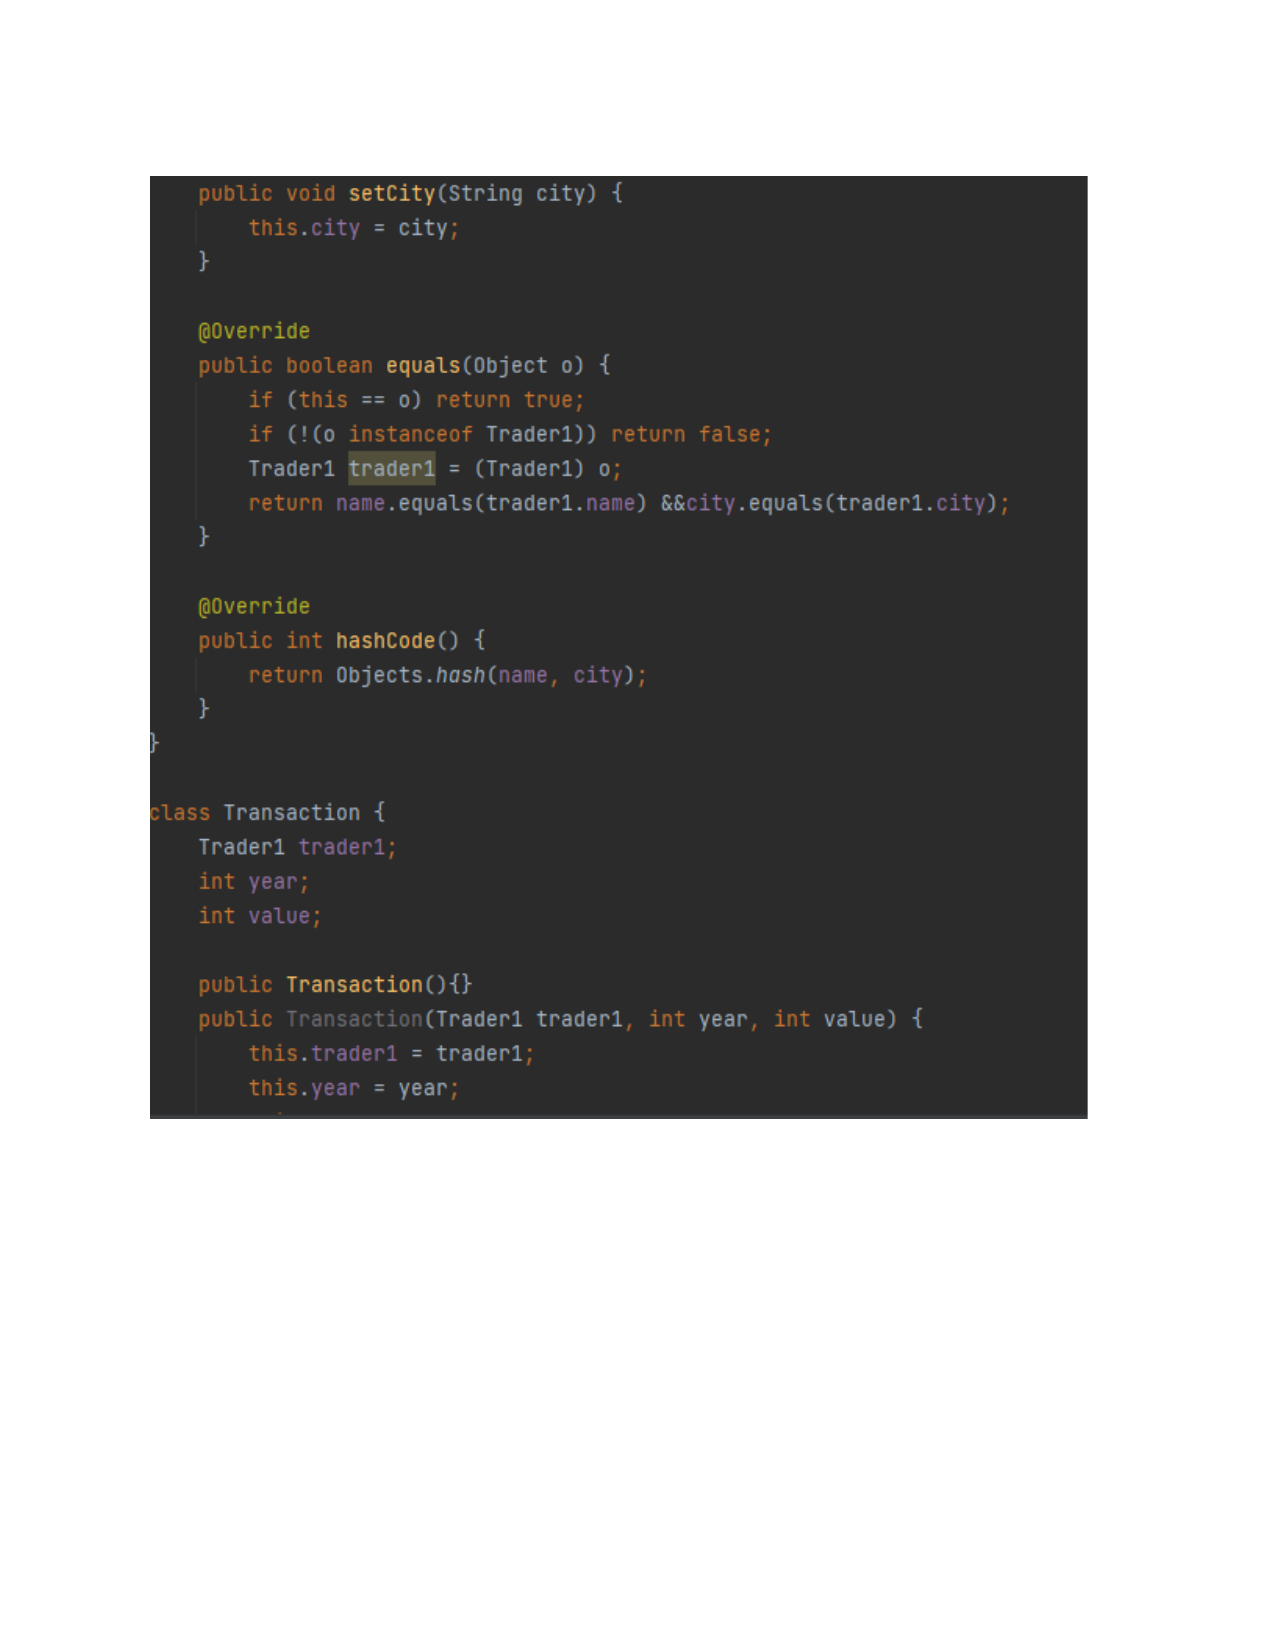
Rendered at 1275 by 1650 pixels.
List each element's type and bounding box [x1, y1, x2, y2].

picture [150, 176, 1088, 1119]
